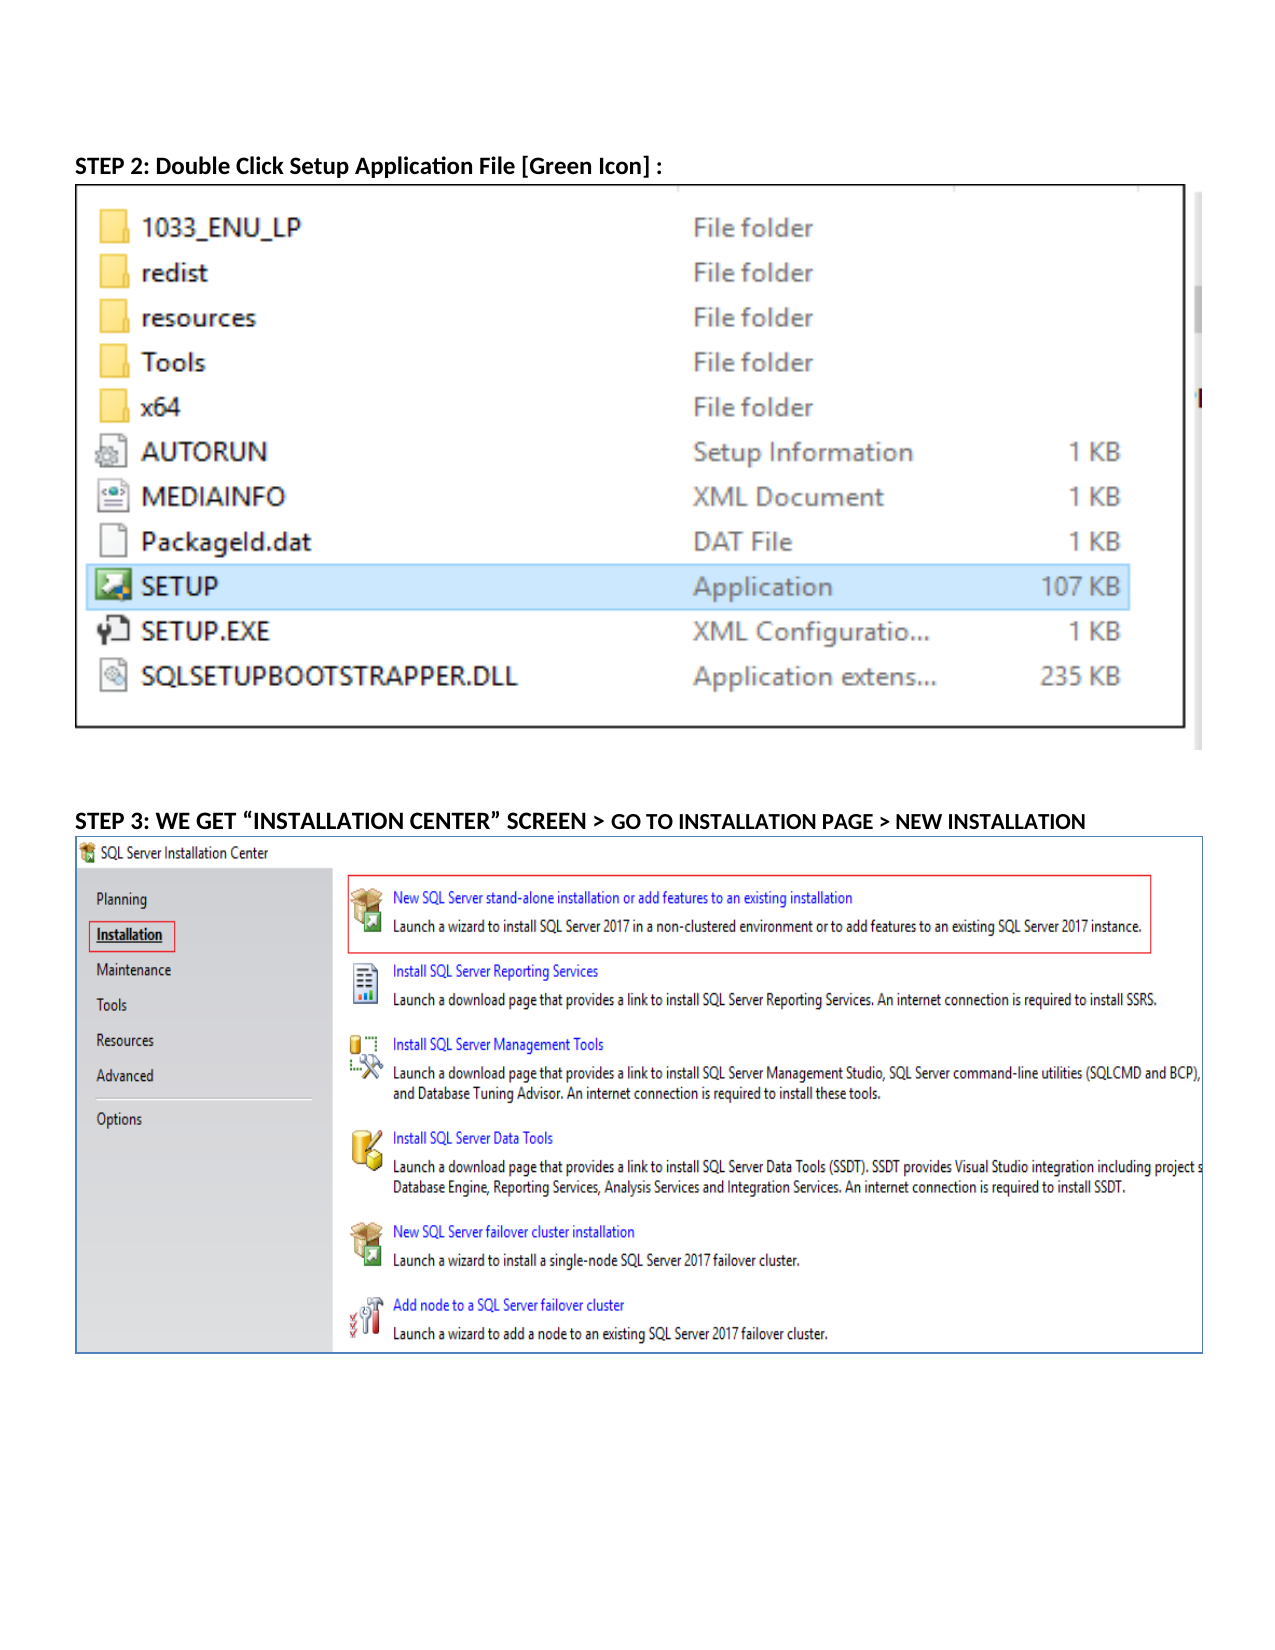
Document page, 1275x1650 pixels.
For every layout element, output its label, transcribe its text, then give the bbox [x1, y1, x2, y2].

text STEP 3: WE GET “INSTALLATION CENTER” SCREEN > GO TO INSTALLATION PAGE > NEW INSTALLATION [75, 805, 1125, 836]
text STEP 2: Double Click Setup Application File [Green Icon] : [75, 150, 1125, 184]
picture [75, 184, 1202, 750]
picture [77, 837, 1202, 1352]
